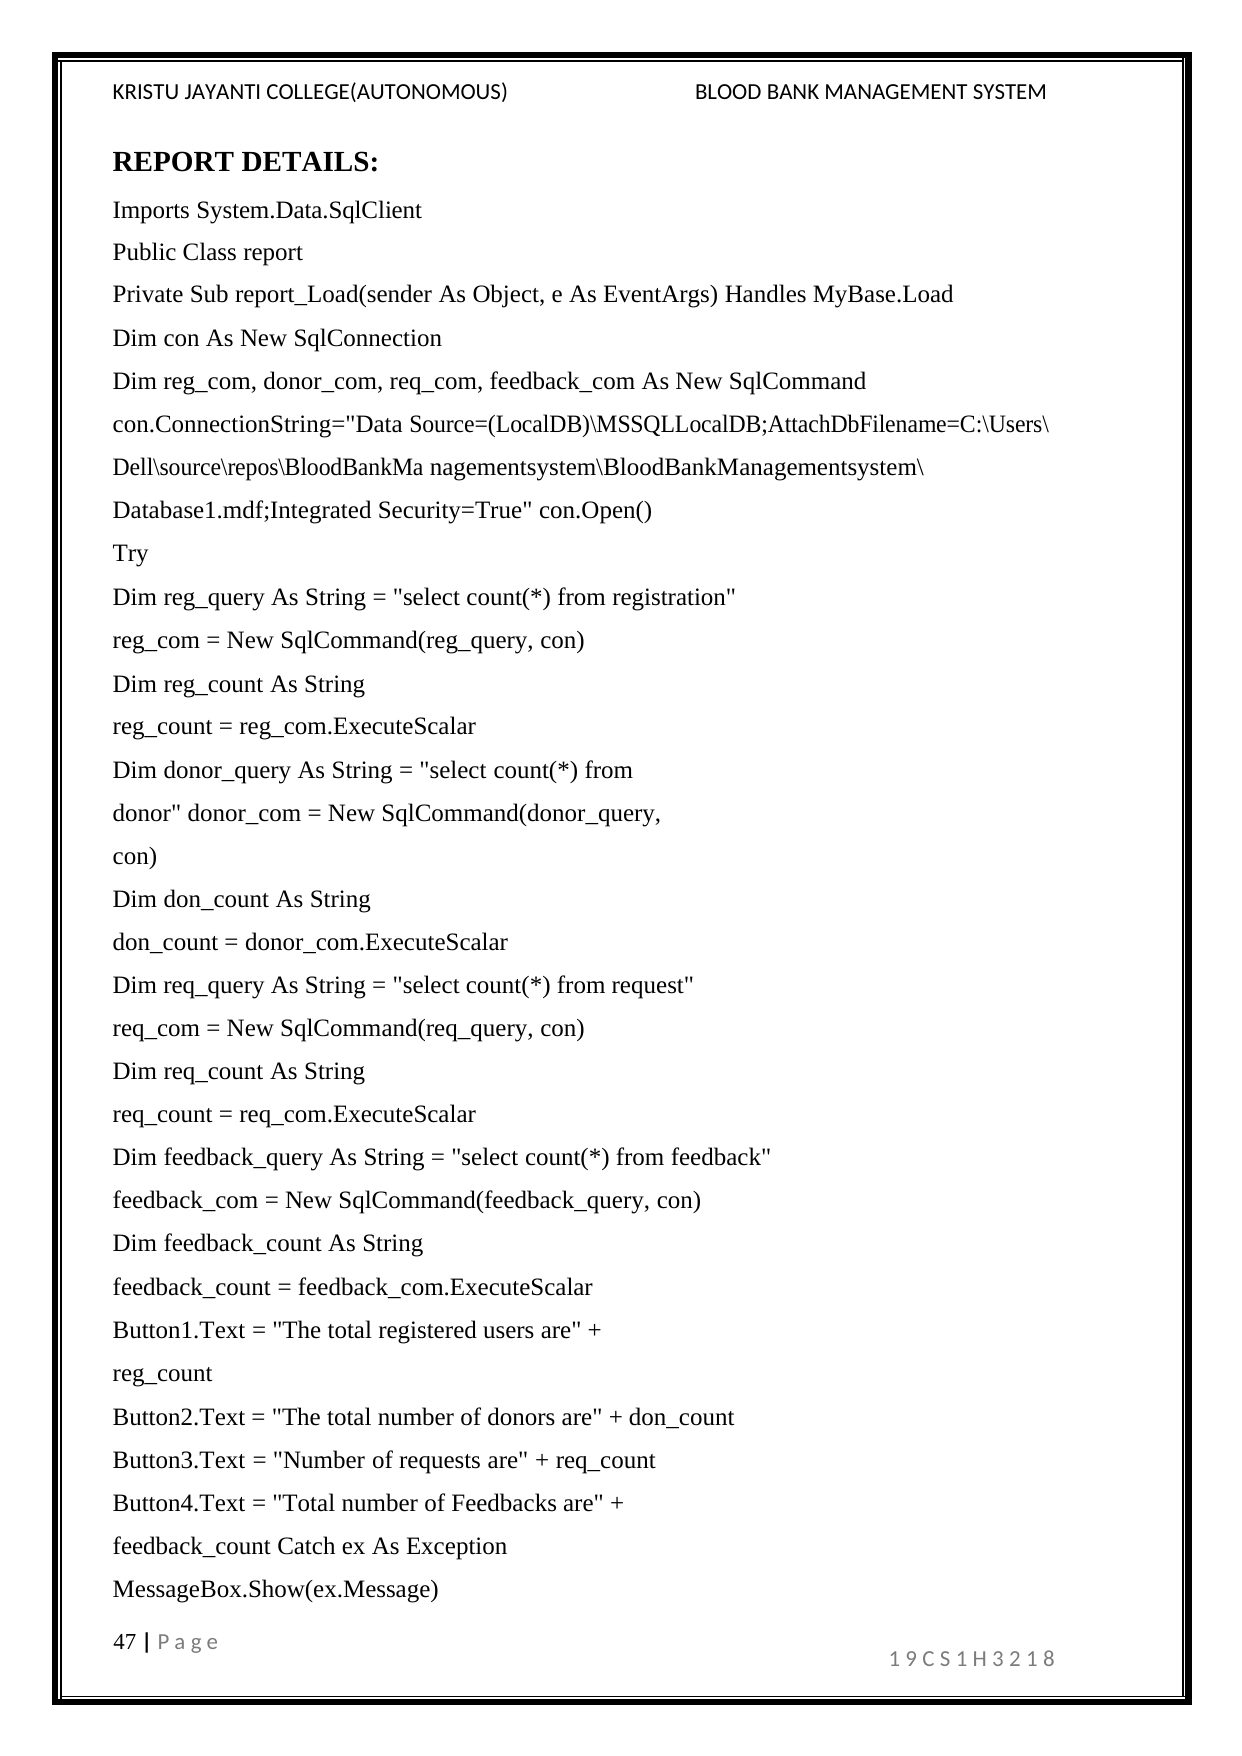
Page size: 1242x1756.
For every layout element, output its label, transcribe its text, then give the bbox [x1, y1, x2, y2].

text Dim reg_com, donor_com, req_com, feedback_com As New SqlCommand con.ConnectionString="Data Source=(LocalDB)\MSSQLLocalDB;AttachDbFilename=C:\Users\Dell\source\repos\BloodBankMa nagementsystem\BloodBankManagementsystem\Database1.mdf;Integrated Security=True" con.Open() [112, 366, 1086, 524]
text Dim don_count As String [112, 884, 1175, 913]
text Dim feedback_query As String = "select count(*) from feedback" feedback_com = New SqlCommand(feedback_query, con) [112, 1142, 877, 1214]
text Dim donor_query As String = "select count(*) from donor" donor_com = New SqlCommand(donor_query, con) [112, 755, 707, 870]
text MessageBox.Show(ex.Message) [112, 1574, 1175, 1603]
text Try [112, 539, 1175, 567]
text feedback_count = feedback_com.ExecuteScalar Button1.Text = "The total registered users are" + reg_count [112, 1272, 707, 1387]
text Dim req_count As String [112, 1056, 1175, 1085]
text Dim reg_count As String [112, 669, 1175, 697]
text Private Sub report_Load(sender As Object, e As EventArgs) Handles MyBase.Load Dim con As New SqlConnection [112, 279, 982, 351]
text Dim req_query As String = "select count(*) from request" req_com = New SqlCommand(req_query, con) [112, 970, 696, 1042]
text Dim feedback_count As String [112, 1229, 1175, 1257]
subtitle REPORT DETAILS: [112, 144, 1175, 178]
text Button2.Text = "The total number of donors are" + don_count Button3.Text = "Number of requests are" + req_count Button4.Text = "Total number of Feedbacks are" + feedback_count Catch ex As Exception [112, 1402, 788, 1560]
text req_count = req_com.ExecuteScalar [112, 1099, 1175, 1127]
text reg_count = reg_com.ExecuteScalar [112, 711, 1175, 740]
text Imports System.Data.SqlClient Public Class report [112, 195, 424, 266]
text Dim reg_query As String = "select count(*) from registration" reg_com = New SqlCommand(reg_query, con) [112, 582, 818, 654]
text don_count = donor_com.ExecuteScalar [112, 927, 1175, 956]
